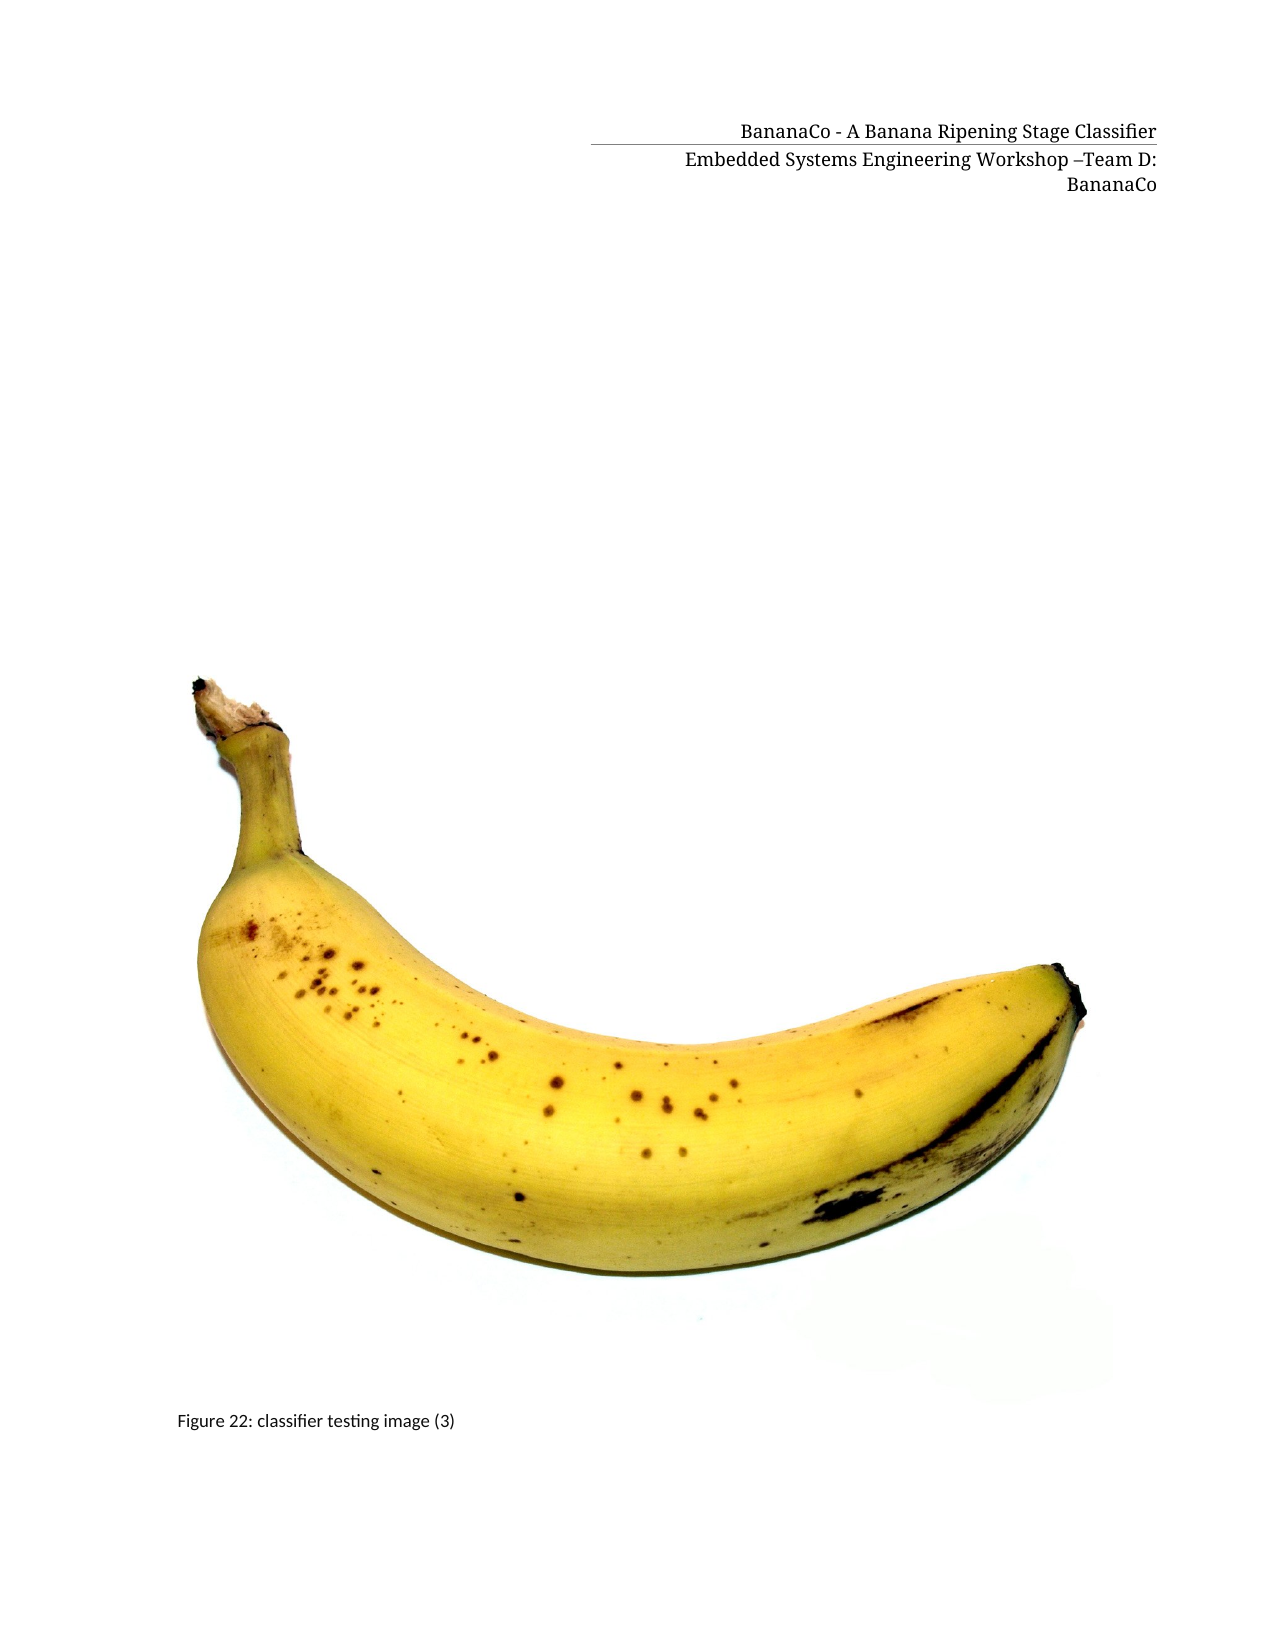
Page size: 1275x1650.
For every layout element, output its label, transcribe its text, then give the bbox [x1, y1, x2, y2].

picture [177, 665, 1113, 1409]
